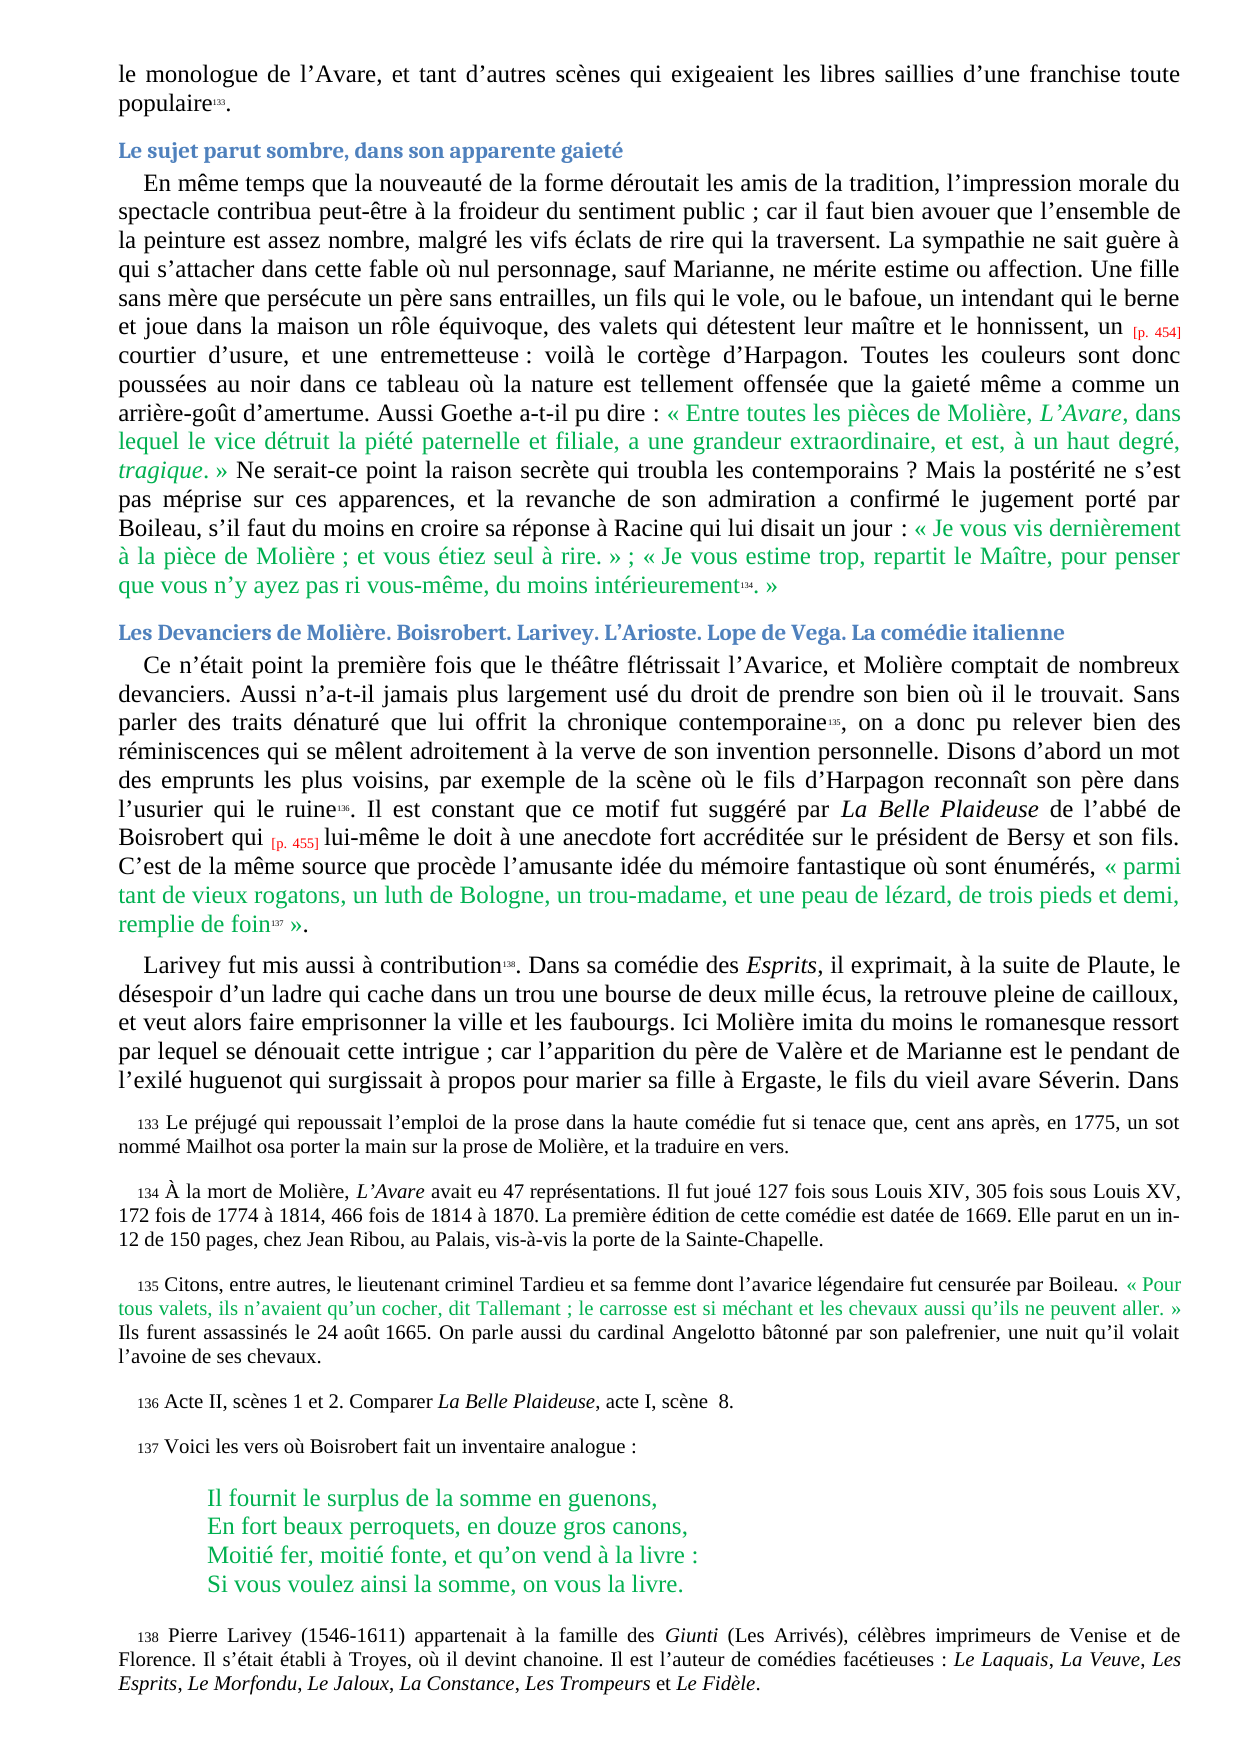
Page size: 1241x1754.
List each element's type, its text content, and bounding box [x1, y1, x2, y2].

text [118, 59, 1181, 117]
text En même temps que la nouveauté de la forme déroutait les amis de la tradition, l’impression morale du spectacle contribua peut-être à la froideur du sentiment public ; car il faut bien avouer que l’ensemble de la peinture est assez nombre, malgré les vifs éclats de rire qui la traversent. La sympathie ne sait guère à qui s’attacher dans cette fable où nul personnage, sauf Marianne, ne mérite estime ou affection. Une fille sans mère que persécute un père sans entrailles, un fils qui le vole, ou le bafoue, un intendant qui le berne et joue dans la maison un rôle équivoque, des valets qui détestent leur maître et le honnissent, un [p. 454] courtier d’usure, et une entremetteuse : voilà le cortège d’Harpagon. Toutes les couleurs sont donc poussées au noir dans ce tableau où la nature est tellement offensée que la gaieté même a comme un arrière-goût d’amertume. Aussi Goethe a-t-il pu dire : « Entre toutes les pièces de Molière, L’Avare, dans lequel le vice détruit la piété paternelle et filiale, a une grandeur extraordinaire, et est, à un haut degré, tragique. » Ne serait-ce point la raison secrète qui troubla les contemporains ? Mais la postérité ne s’est pas méprise sur ces apparences, et la revanche de son admiration a confirmé le jugement porté par Boileau, s’il faut du moins en croire sa réponse à Racine qui lui disait un jour : « Je vous vis dernièrement à la pièce de Molière ; et vous étiez seul à rire. » ; « Je vous estime trop, repartit le Maître, pour penser que vous n’y ayez pas ri vous-même, du moins intérieurement. » [118, 168, 1181, 599]
subtitle Le sujet parut sombre, dans son apparente gaieté [118, 137, 1181, 164]
subtitle Les Devanciers de Molière. Boisrobert. Larivey. L’Arioste. Lope de Vega. La comédie italienne [118, 620, 1181, 646]
text Larivey fut mis aussi à contribution. Dans sa comédie des Esprits, il exprimait, à la suite de Plaute, le désespoir d’un ladre qui cache dans un trou une bourse de deux mille écus, la retrouve pleine de cailloux, et veut alors faire emprisonner la ville et les faubourgs. Ici Molière imita du moins le romanesque ressort par lequel se dénouait cette intrigue ; car l’apparition du père de Valère et de Marianne est le pendant de l’exilé huguenot qui surgissait à propos pour marier sa fille à Ergaste, le fils du vieil avare Séverin. Dans La Veuve du même poète se rencontre également une aventurière, nommée Guillemette, qui a des airs de parenté avec Frosine. [118, 950, 1181, 1094]
text Ce n’était point la première fois que le théâtre flétrissait l’Avarice, et Molière comptait de nombreux devanciers. Aussi n’a-t-il jamais plus largement usé du droit de prendre son bien où il le trouvait. Sans parler des traits dénaturé que lui offrit la chronique contemporaine, on a donc pu relever bien des réminiscences qui se mêlent adroitement à la verve de son invention personnelle. Disons d’abord un mot des emprunts les plus voisins, par exemple de la scène où le fils d’Harpagon reconnaît son père dans l’usurier qui le ruine. Il est constant que ce motif fut suggéré par La Belle Plaideuse de l’abbé de Boisrobert qui [p. 455] lui-même le doit à une anecdote fort accréditée sur le président de Bersy et son fils. C’est de la même source que procède l’amusante idée du mémoire fantastique où sont énumérés, « parmi tant de vieux rogatons, un luth de Bologne, un trou-madame, et une peau de lézard, de trois pieds et demi, remplie de foin ». [118, 650, 1181, 937]
